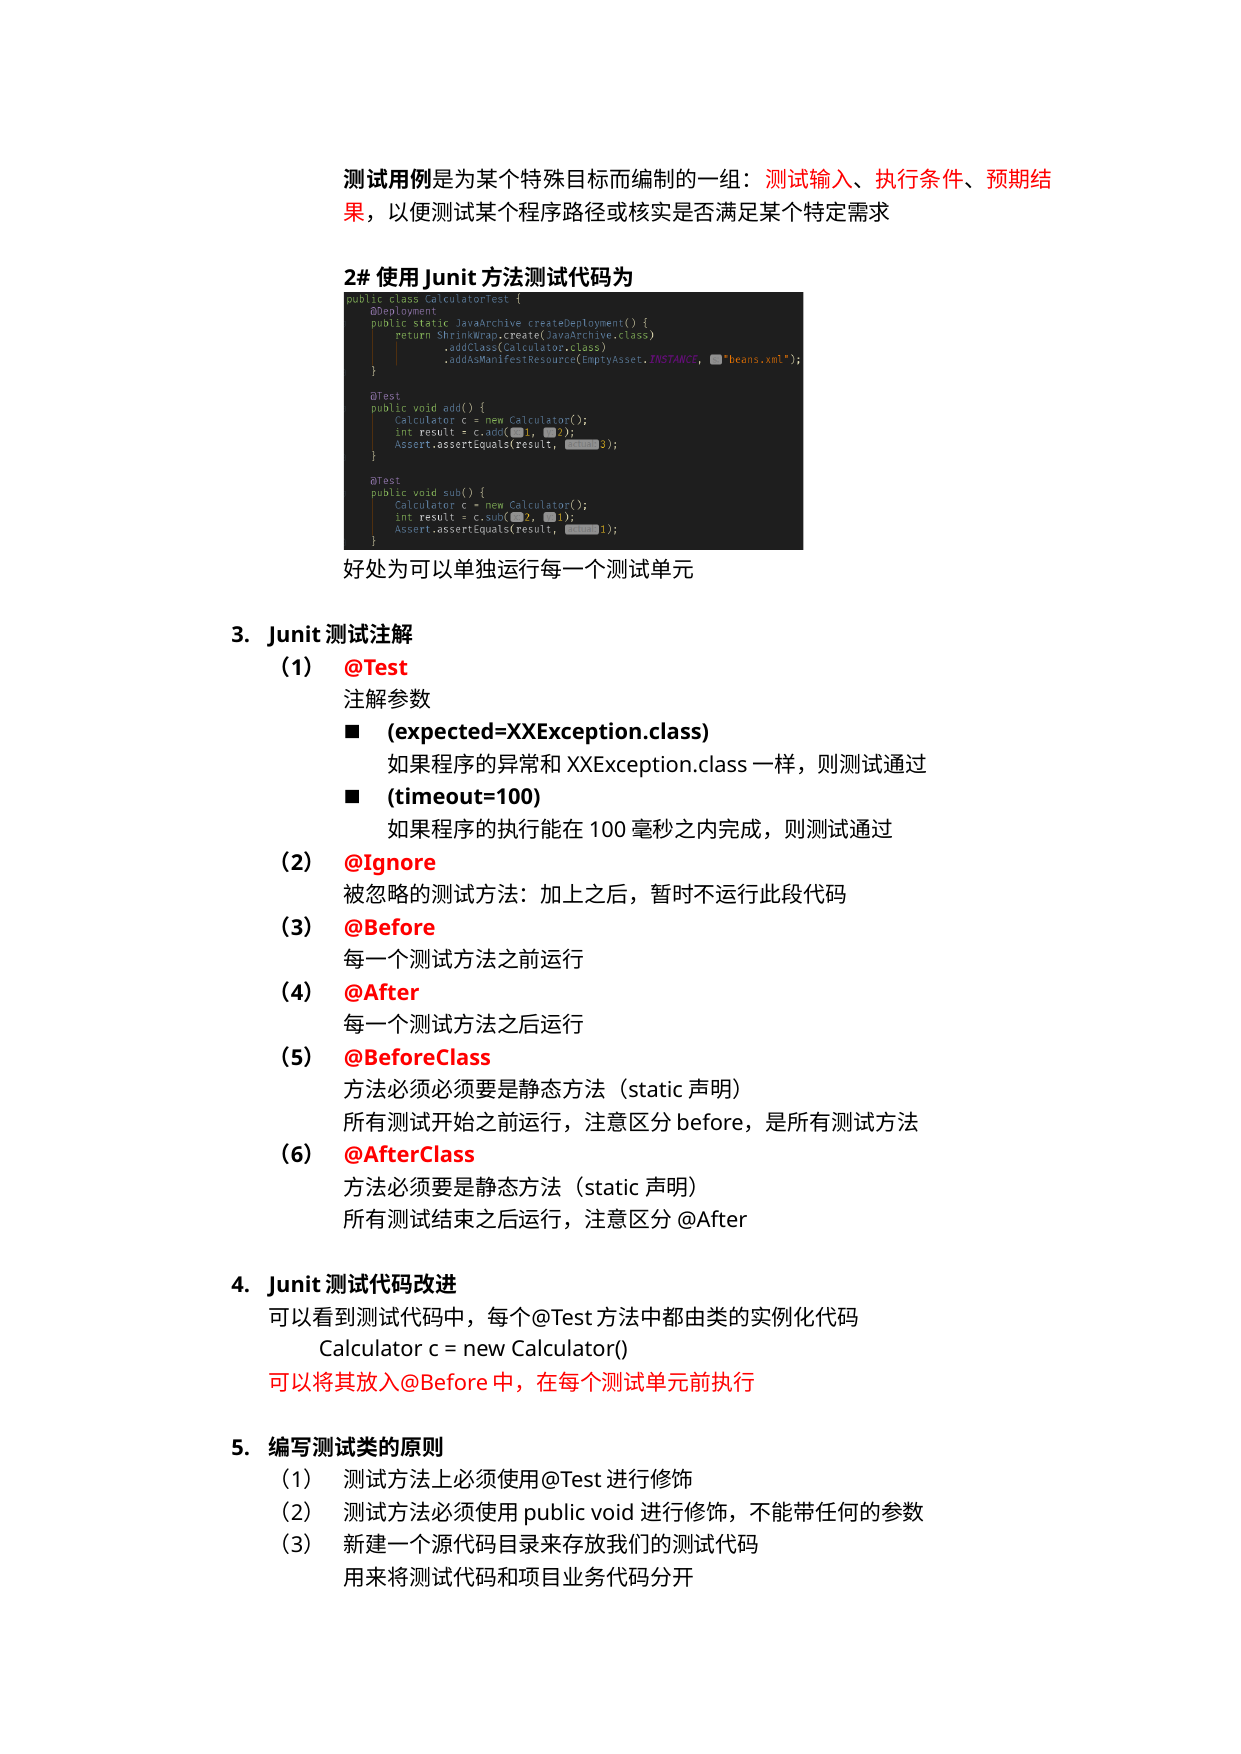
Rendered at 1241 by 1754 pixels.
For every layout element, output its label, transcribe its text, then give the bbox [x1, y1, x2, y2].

list 方法必须必须要是静态方法（static 声明） [344, 1072, 1053, 1104]
list 被忽略的测试方法：加上之后，暂时不运行此段代码 [344, 877, 1053, 909]
list 2# 使用Junit方法测试代码为 [344, 259, 1053, 292]
list 测试用例是为某个特殊目标而编制的一组：测试输入、执行条件、预期结果，以便测试某个程序路径或核实是否满足某个特定需求 [344, 162, 1053, 227]
list 用来将测试代码和项目业务代码分开 [344, 1559, 1053, 1592]
list 如果程序的执行能在100毫秒之内完成，则测试通过 [387, 812, 1053, 844]
list Junit测试代码改进 [231, 1267, 1053, 1299]
list @Before [269, 909, 1053, 942]
list (expected=XXException.class) [344, 714, 1053, 747]
list 测试方法必须使用public void 进行修饰，不能带任何的参数 [269, 1494, 1053, 1527]
list @Test [269, 649, 1053, 682]
list 测试方法上必须使用@Test进行修饰 [269, 1462, 1053, 1494]
list @Ignore [269, 844, 1053, 877]
list Calculator c = new Calculator() [269, 1332, 1053, 1364]
list 所有测试开始之前运行，注意区分before，是所有测试方法 [344, 1104, 1053, 1137]
list Junit测试注解 [231, 617, 1053, 649]
list @After [269, 974, 1053, 1007]
list 新建一个源代码目录来存放我们的测试代码 [269, 1527, 1053, 1559]
list 如果程序的异常和XXException.class一样，则测试通过 [387, 747, 1053, 779]
list 每一个测试方法之前运行 [344, 942, 1053, 974]
list @AfterClass [269, 1137, 1053, 1169]
list 每一个测试方法之后运行 [344, 1007, 1053, 1039]
list 编写测试类的原则 [231, 1429, 1053, 1462]
list (timeout=100) [344, 779, 1053, 812]
list 可以将其放入@Before中，在每个测试单元前执行 [269, 1364, 1053, 1397]
picture [343, 292, 804, 550]
list 方法必须要是静态方法（static 声明） [344, 1169, 1053, 1202]
list 好处为可以单独运行每一个测试单元 [344, 552, 1053, 584]
list 可以看到测试代码中，每个@Test方法中都由类的实例化代码 [269, 1299, 1053, 1332]
list 注解参数 [344, 682, 1053, 714]
list @BeforeClass [269, 1039, 1053, 1072]
list 所有测试结束之后运行，注意区分 @After [344, 1202, 1053, 1234]
